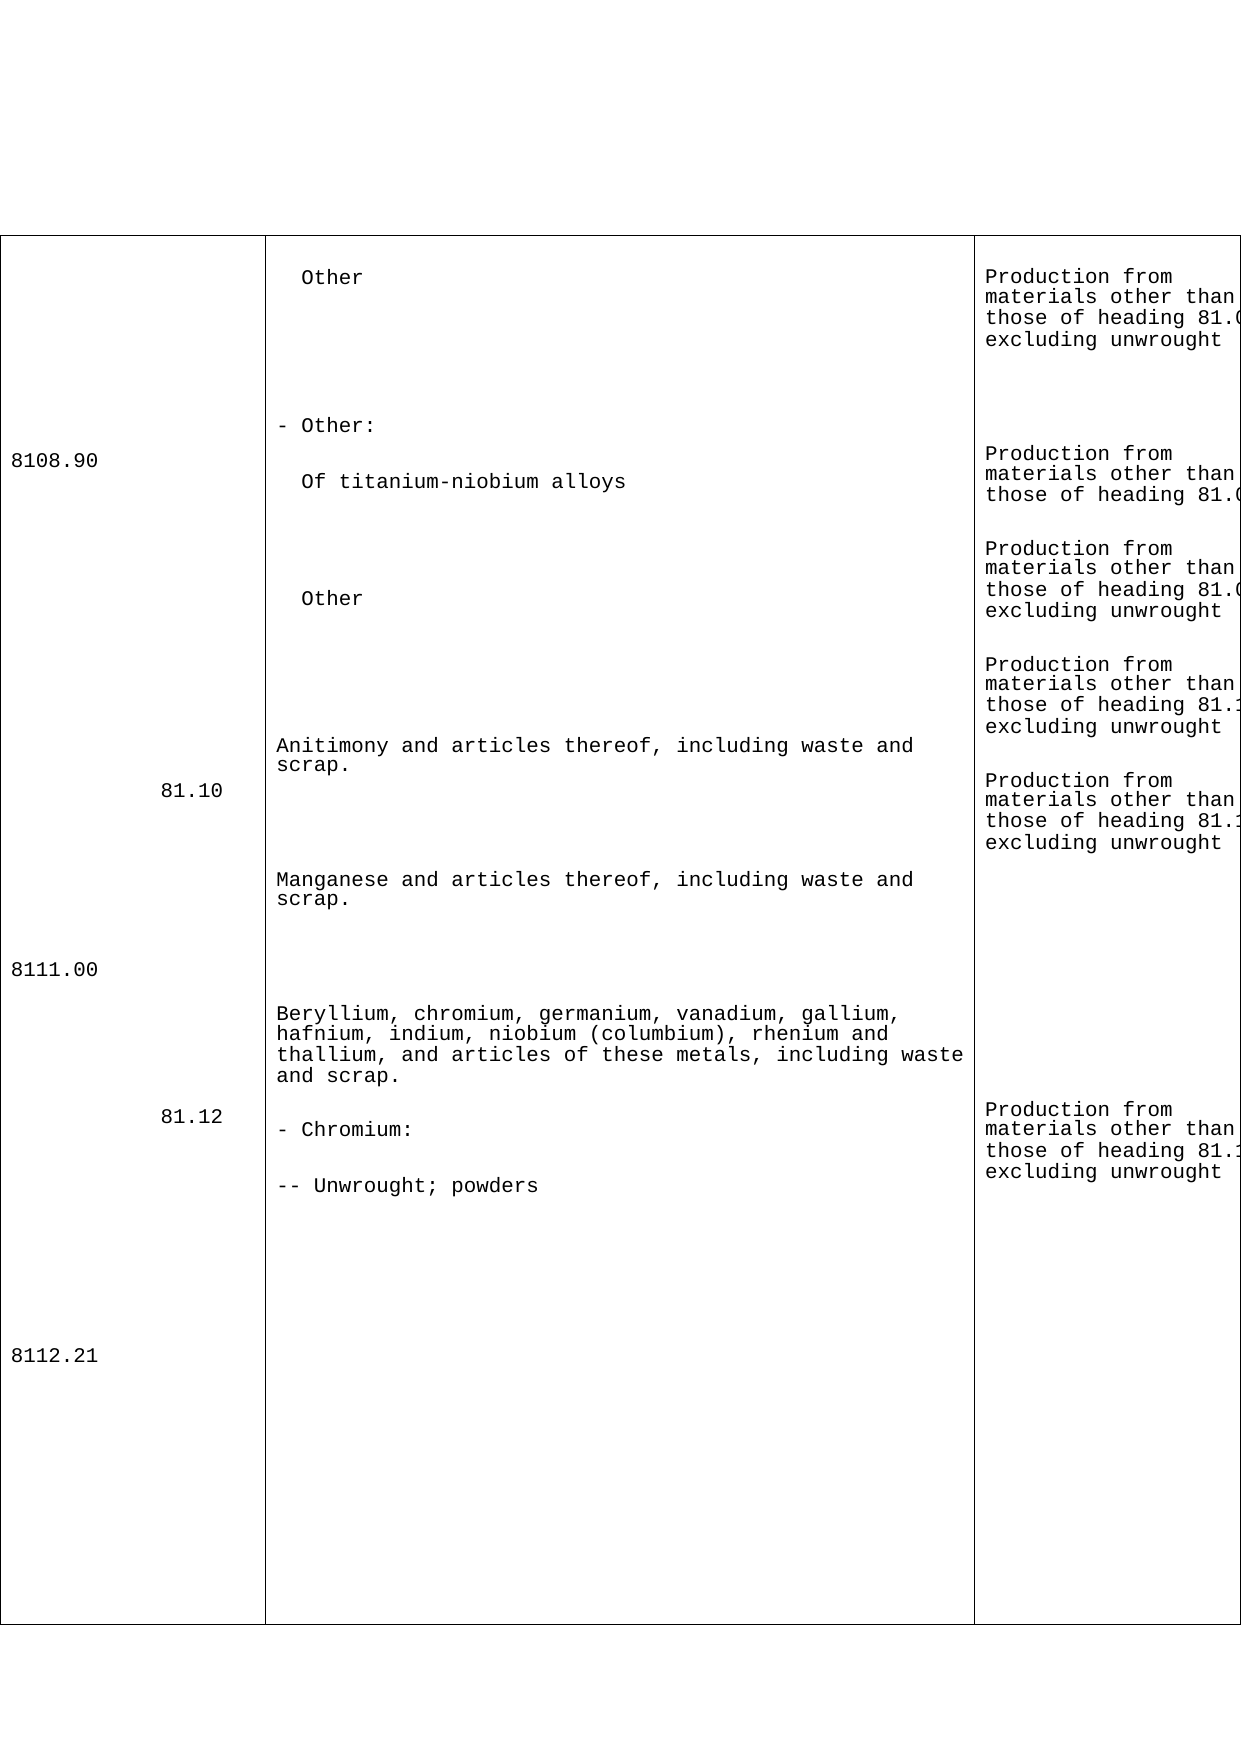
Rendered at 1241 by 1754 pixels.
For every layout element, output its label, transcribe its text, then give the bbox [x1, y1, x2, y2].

table_header 8108.90 81.10 8111.00 81.12 8112.21 [1, 236, 265, 1624]
table_header Other Other: Of titanium-niobium alloys Other Anitimony and articles thereof, including waste and scrap. Manganese and articles thereof, including waste and scrap. Beryllium, chromium, germanium, vanadium, gallium, hafnium, indium, niobium (columbium), rhenium and thallium, and articles of these metals, including waste and scrap. Chromium: -- Unwrought; powders [266, 236, 974, 1624]
table_header Production from materials other than those of heading 81.08 excluding unwrought Production from materials other than those of heading 81.08 Production from materials other than those of heading 81.08 excluding unwrought Production from materials other than those of heading 81.10 excluding unwrought Production from materials other than those of heading 81.11 excluding unwrought Production from materials other than those of heading 81.12 excluding unwrought [975, 236, 1240, 1624]
